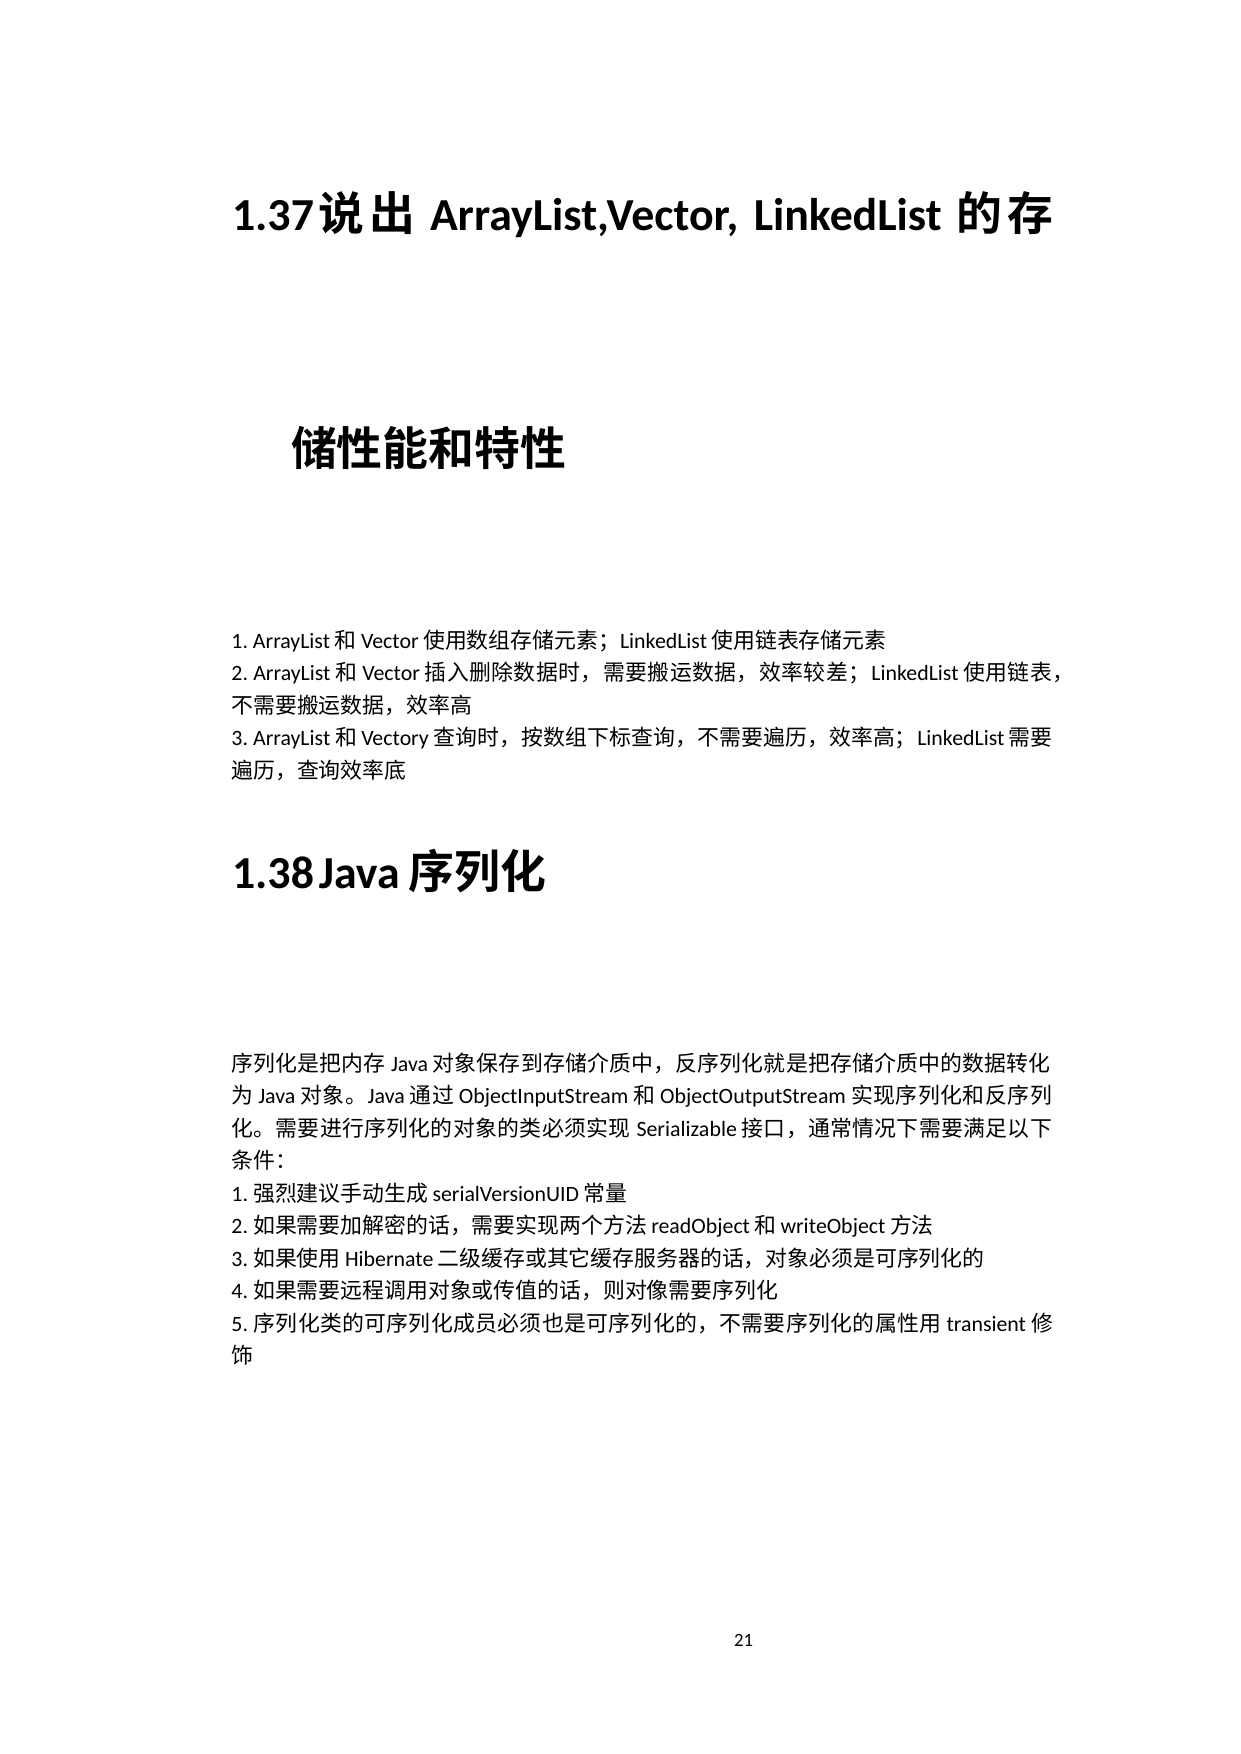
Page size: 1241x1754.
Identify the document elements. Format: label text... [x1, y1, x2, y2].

text 1. 强烈建议手动生成serialVersionUID常量 [231, 1176, 1053, 1208]
text 序列化是把内存Java对象保存到存储介质中，反序列化就是把存储介质中的数据转化为Java对象。Java通过ObjectInputStream和ObjectOutputStream实现序列化和反序列化。需要进行序列化的对象的类必须实现Serializable接口，通常情况下需要满足以下条件： [231, 1046, 1053, 1176]
text 1. ArrayList和Vector使用数组存储元素；LinkedList使用链表存储元素 [231, 622, 1053, 655]
subtitle 说出ArrayList,Vector, LinkedList的存储性能和特性 [232, 162, 1053, 494]
subtitle Java序列化 [232, 820, 1053, 918]
text 2. ArrayList和Vector插入删除数据时，需要搬运数据，效率较差；LinkedList使用链表，不需要搬运数据，效率高 [231, 655, 1053, 720]
text 4. 如果需要远程调用对象或传值的话，则对像需要序列化 [231, 1273, 1053, 1306]
text 2. 如果需要加解密的话，需要实现两个方法readObject和writeObject方法 [231, 1208, 1053, 1241]
text 5. 序列化类的可序列化成员必须也是可序列化的，不需要序列化的属性用transient修饰 [231, 1306, 1053, 1371]
text 3. 如果使用Hibernate二级缓存或其它缓存服务器的话，对象必须是可序列化的 [231, 1241, 1053, 1273]
text 3. ArrayList和Vectory查询时，按数组下标查询，不需要遍历，效率高；LinkedList需要遍历，查询效率底 [231, 720, 1053, 785]
